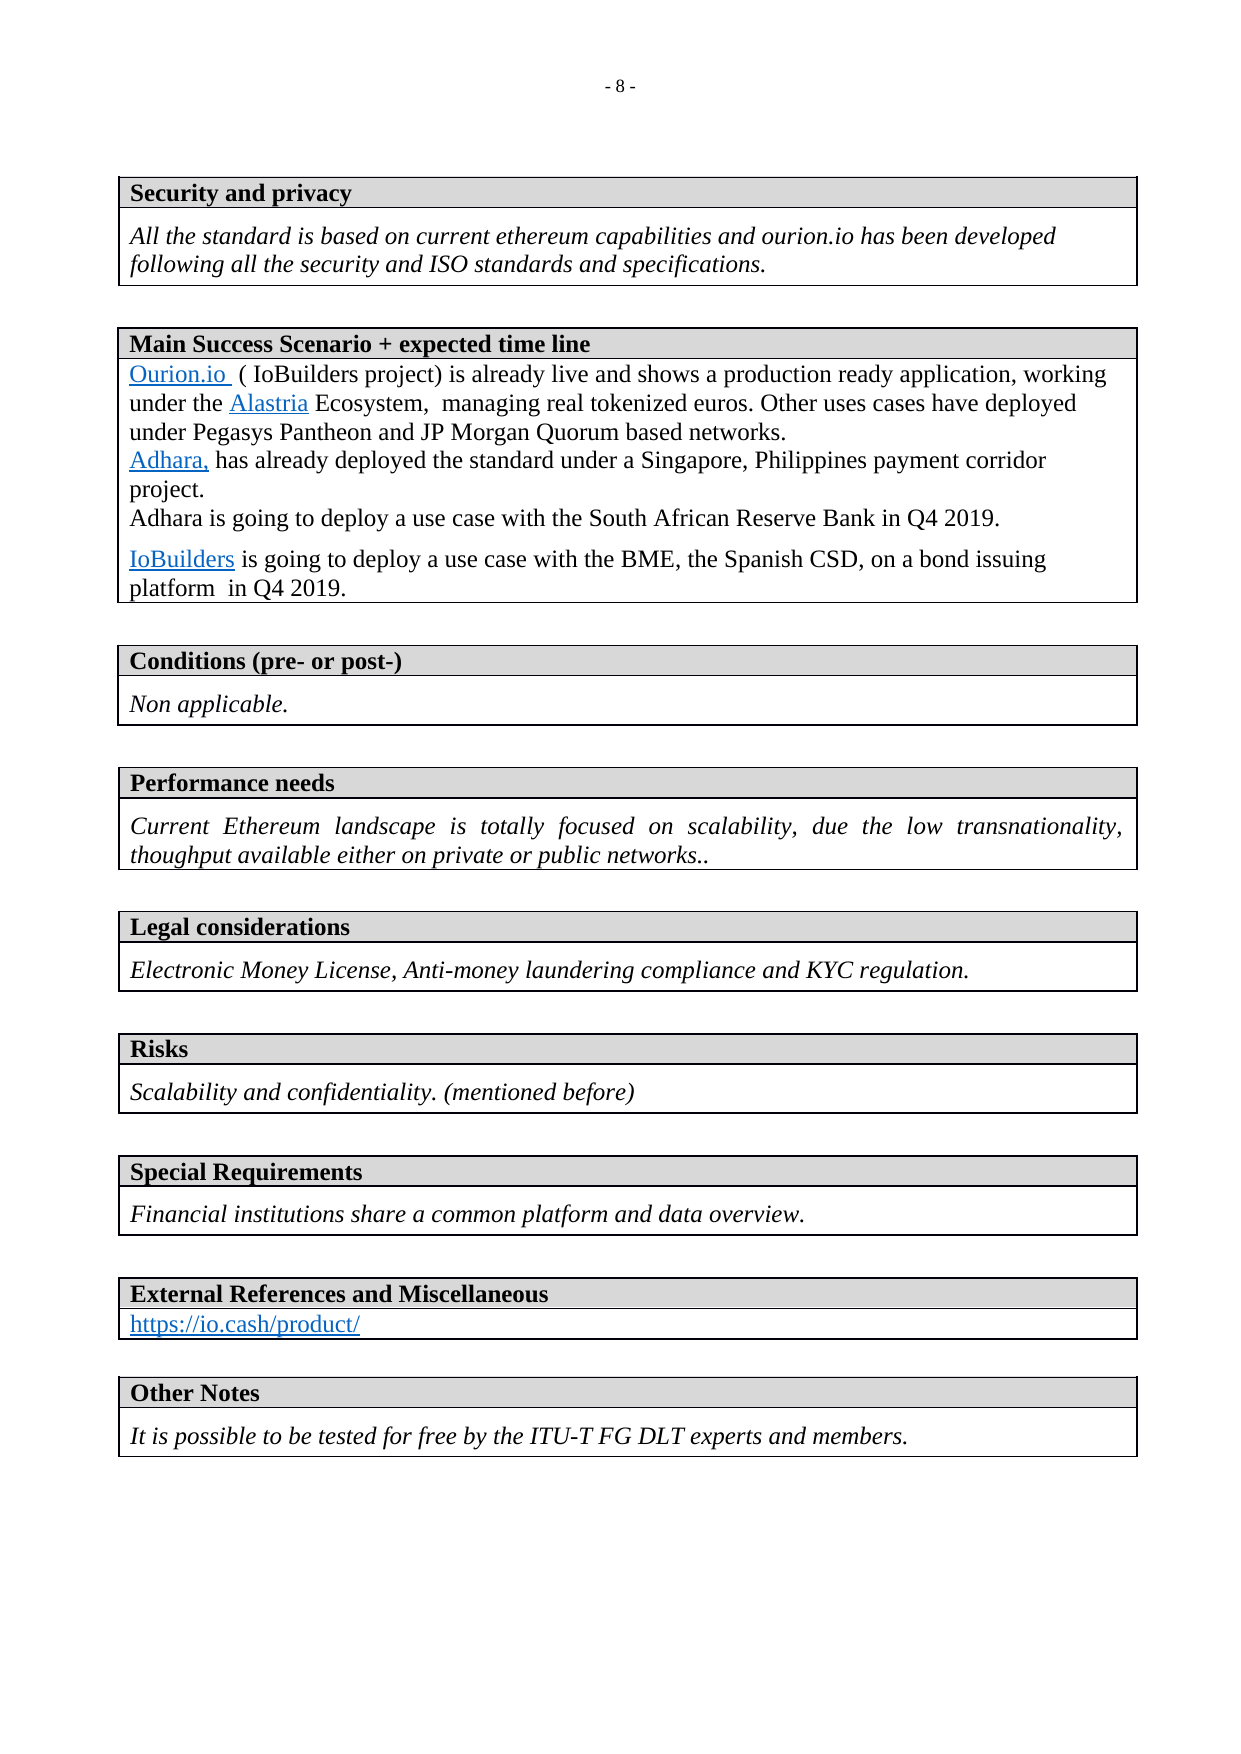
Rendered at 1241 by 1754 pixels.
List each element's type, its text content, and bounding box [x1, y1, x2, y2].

table_header External References and Miscellaneous [120, 1279, 1136, 1307]
table_header Special Requirements [120, 1157, 1136, 1185]
table_cell All the standard is based on current ethereum capabilities and ourion.io has been developed following all the security and ISO standards and specifications. [120, 208, 1136, 284]
table_cell Non applicable. [119, 676, 1136, 724]
table_cell Ourion.io ( IoBuilders project) is already live and shows a production ready application, working under the Alastria Ecosystem, managing real tokenized euros. Other uses cases have deployed under Pegasys Pantheon and JP Morgan Quorum based networks. Adhara, has already deployed the standard under a Singapore, Philippines payment corridor project. Adhara is going to deploy a use case with the South African Reserve Bank in Q4 2019. IoBuilders is going to deploy a use case with the BME, the Spanish CSD, on a bond issuing platform in Q4 2019. [119, 359, 1136, 602]
table_cell Electronic Money License, Anti-money laundering compliance and KYC regulation. [120, 943, 1136, 990]
table_header Other Notes [120, 1378, 1136, 1407]
table_cell It is possible to be tested for free by the ITU-T FG DLT experts and members. [120, 1408, 1136, 1456]
table_header Legal considerations [120, 912, 1136, 941]
table_header Performance needs [120, 768, 1136, 797]
table_cell Current Ethereum landscape is totally focused on scalability, due the low transnationality, thoughput available either on private or public networks.. [120, 799, 1136, 868]
table_header Main Success Scenario + expected time line [119, 329, 1136, 358]
table_cell https://io.cash/product/ [120, 1309, 1136, 1338]
table_header Security and privacy [120, 178, 1136, 207]
table_header Risks [120, 1035, 1136, 1063]
table_cell Scalability and confidentiality. (mentioned before) [120, 1065, 1136, 1112]
table_header Conditions (pre- or post-) [119, 646, 1136, 675]
table_cell Financial institutions share a common platform and data overview. [120, 1187, 1136, 1234]
